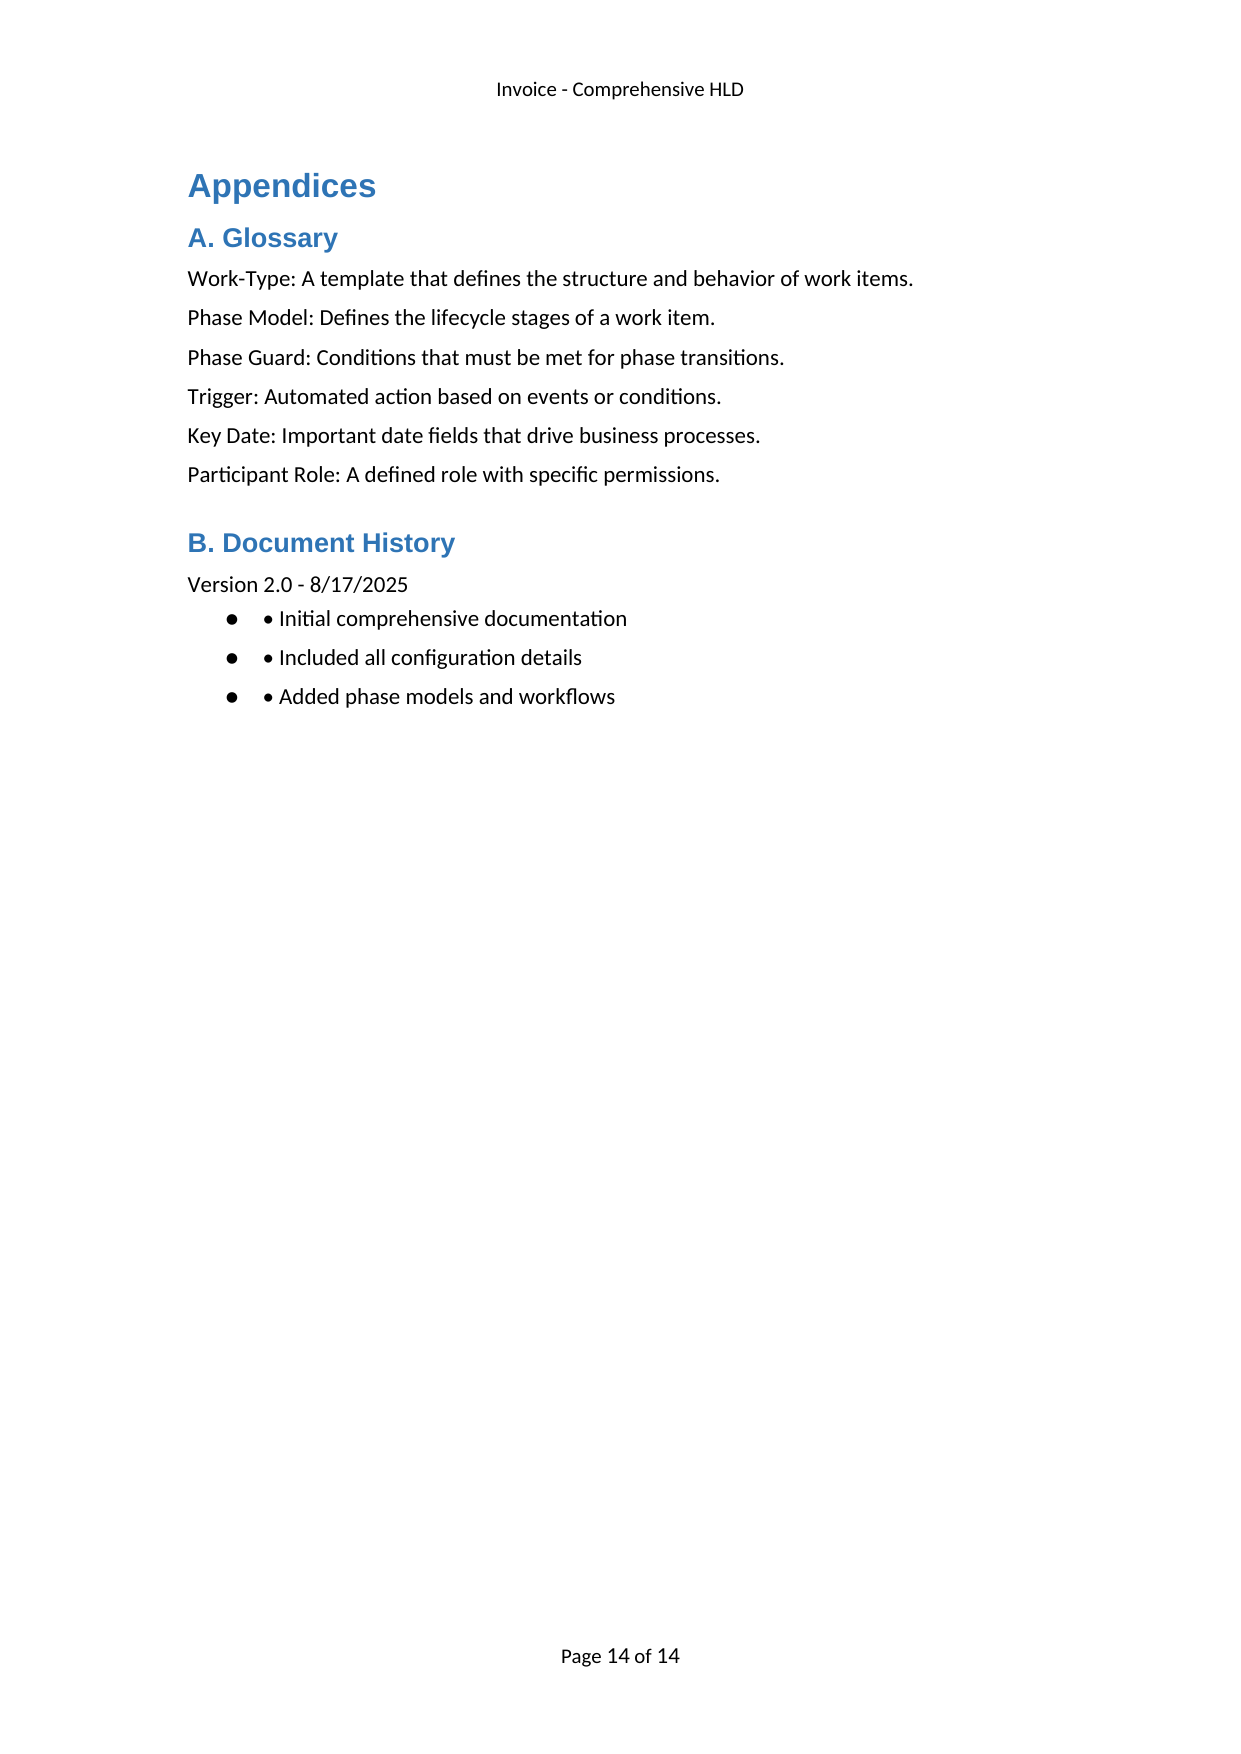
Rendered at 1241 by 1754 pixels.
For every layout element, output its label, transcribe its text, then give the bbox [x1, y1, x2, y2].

text Participant Role: A defined role with specific permissions. [187, 459, 1053, 488]
text Key Date: Important date fields that drive business processes. [187, 420, 1053, 449]
text Trigger: Automated action based on events or conditions. [187, 381, 1053, 410]
text Phase Guard: Conditions that must be met for phase transitions. [187, 342, 1053, 371]
list • Included all configuration details [225, 642, 1053, 671]
list • Added phase models and workflows [225, 681, 1053, 710]
text Version 2.0 - 8/17/2025 [187, 569, 1053, 598]
text Phase Model: Defines the lifecycle stages of a work item. [187, 303, 1053, 332]
subtitle A. Glossary [187, 224, 1053, 253]
text Work-Type: A template that defines the structure and behavior of work items. [187, 264, 1053, 292]
subtitle Appendices [187, 175, 1053, 204]
list • Initial comprehensive documentation [225, 603, 1053, 632]
subtitle B. Document History [187, 530, 1053, 559]
